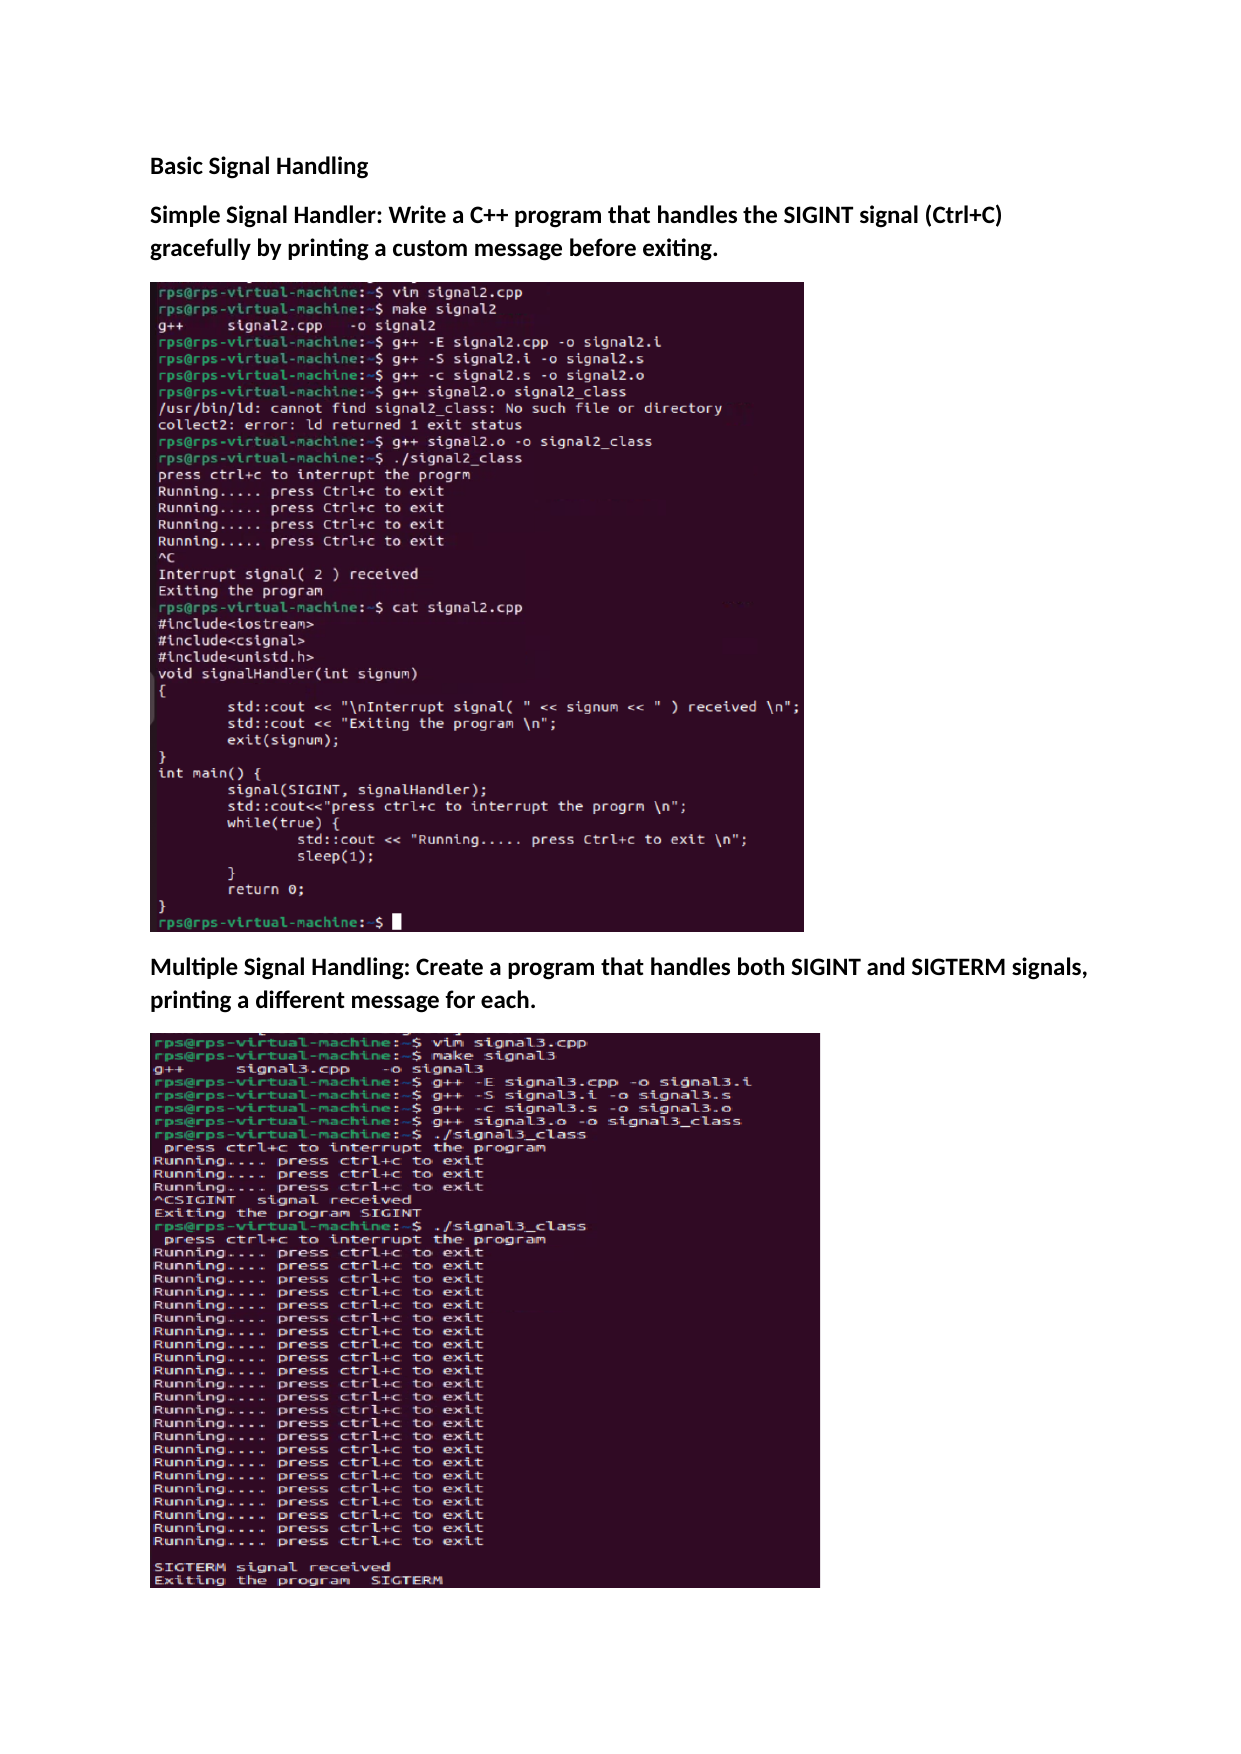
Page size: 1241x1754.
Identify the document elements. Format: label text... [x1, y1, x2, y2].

text Multiple Signal Handling: Create a program that handles both SIGINT and SIGTERM signals, printing a different message for each. [150, 951, 1090, 1014]
text Basic Signal Handling [150, 150, 1090, 181]
picture [150, 282, 804, 932]
text Simple Signal Handler: Write a C++ program that handles the SIGINT signal (Ctrl+C) gracefully by printing a custom message before exiting. [150, 199, 1090, 263]
picture [150, 1033, 821, 1588]
